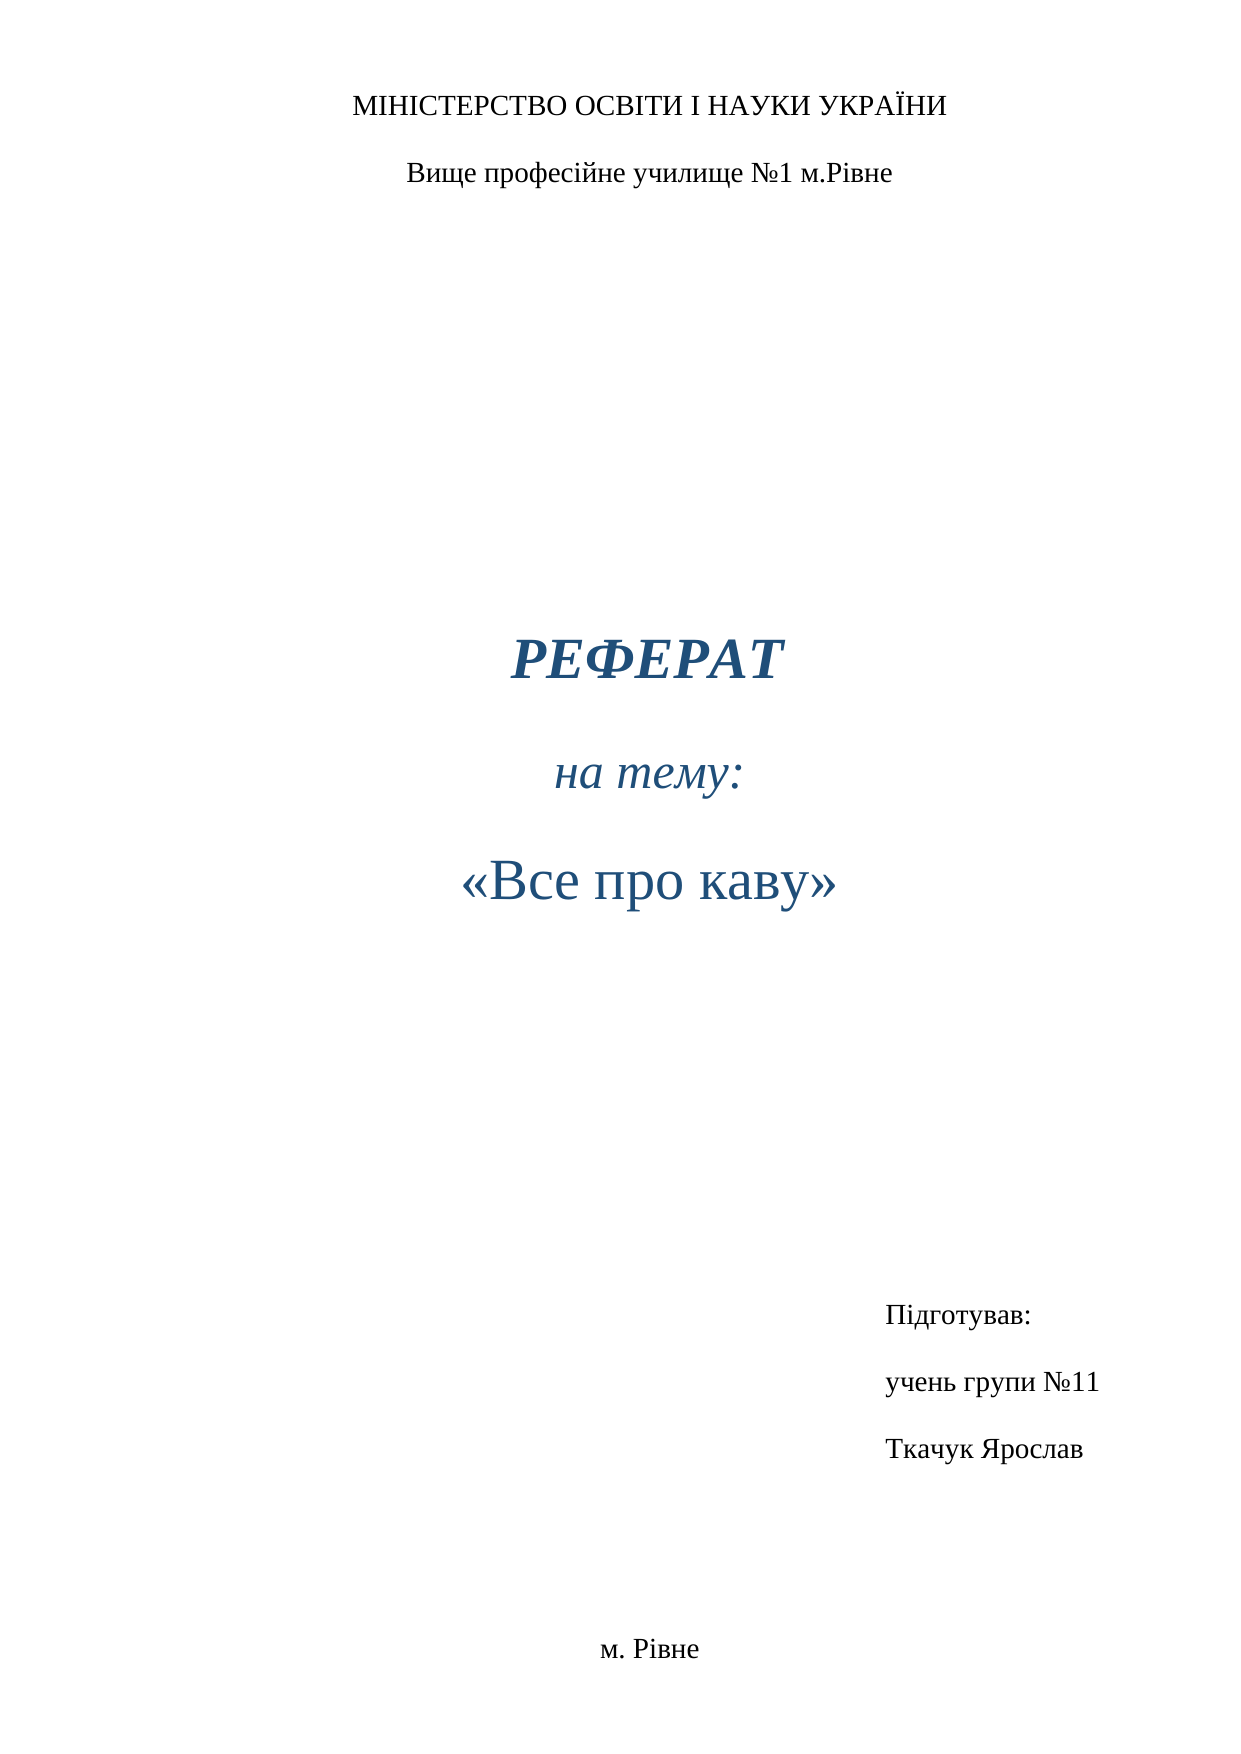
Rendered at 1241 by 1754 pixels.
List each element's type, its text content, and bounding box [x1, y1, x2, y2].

text «Все про каву» [148, 844, 1152, 912]
text м. Рівне [148, 1632, 1152, 1665]
text Ткачук Ярослав [885, 1431, 1152, 1464]
text на тему: [148, 742, 1152, 799]
text Вище професійне училище №1 м.Рівне [148, 156, 1152, 189]
text РЕФЕРАТ [148, 624, 1152, 691]
text Підготував: [885, 1297, 1152, 1330]
text МІНІСТЕРСТВО ОСВІТИ І НАУКИ УКРАЇНИ [148, 88, 1152, 122]
text учень групи №11 [885, 1364, 1152, 1397]
